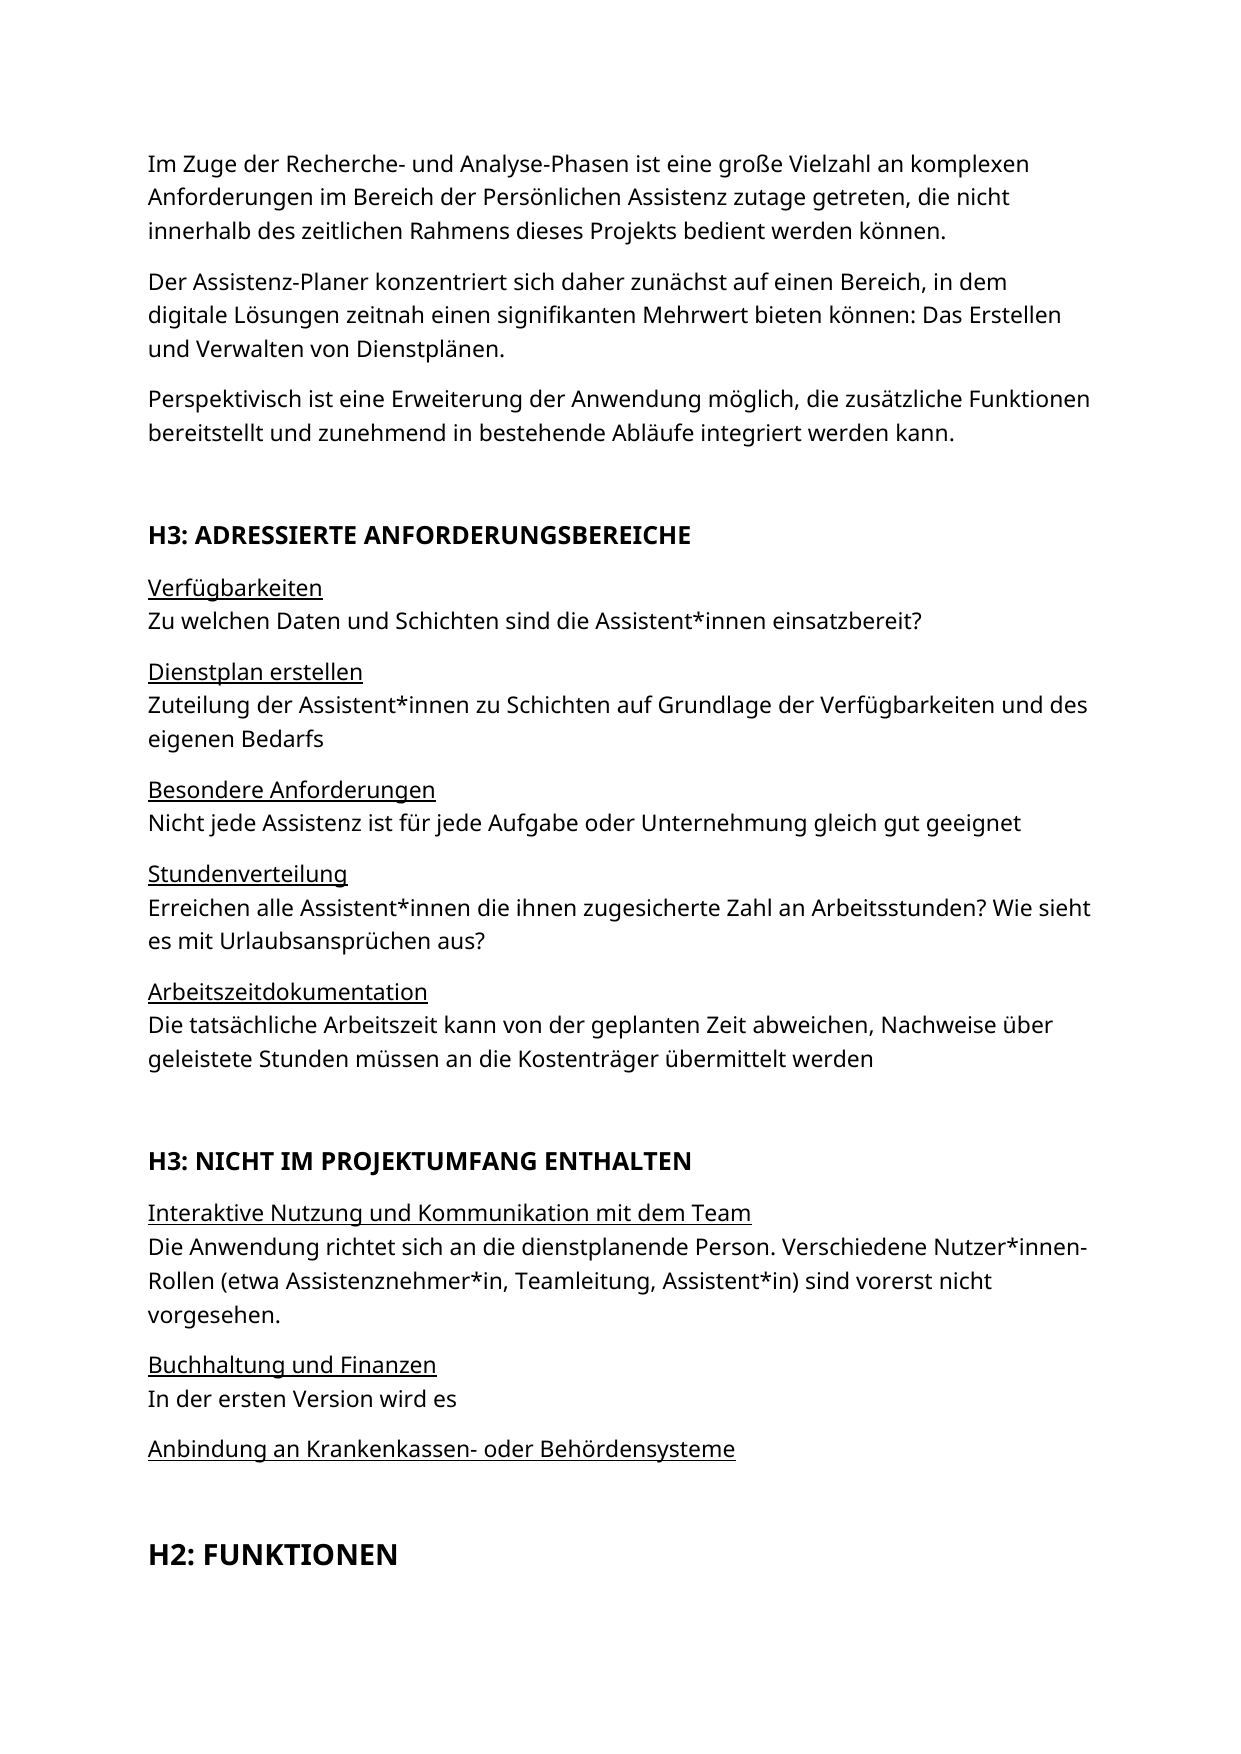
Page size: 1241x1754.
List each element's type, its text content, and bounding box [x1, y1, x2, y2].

text Verfügbarkeiten Zu welchen Daten und Schichten sind die Assistent*innen einsatzbereit? [148, 571, 1093, 636]
text Arbeitszeitdokumentation Die tatsächliche Arbeitszeit kann von der geplanten Zeit abweichen, Nachweise über geleistete Stunden müssen an die Kostenträger übermittelt werden [148, 976, 1093, 1074]
text Perspektivisch ist eine Erweiterung der Anwendung möglich, die zusätzliche Funktionen bereitstellt und zunehmend in bestehende Abläufe integriert werden kann. [148, 383, 1093, 448]
text Im Zuge der Recherche- und Analyse-Phasen ist eine große Vielzahl an komplexen Anforderungen im Bereich der Persönlichen Assistenz zutage getreten, die nicht innerhalb des zeitlichen Rahmens dieses Projekts bedient werden können. [148, 148, 1093, 246]
text Besondere Anforderungen Nicht jede Assistenz ist für jede Aufgabe oder Unternehmung gleich gut geeignet [148, 773, 1093, 838]
text H2: FUNKTIONEN [148, 1534, 1093, 1574]
text Buchhaltung und Finanzen In der ersten Version wird es [148, 1349, 1093, 1414]
text Interaktive Nutzung und Kommunikation mit dem Team Die Anwendung richtet sich an die dienstplanende Person. Verschiedene Nutzer*innen-Rollen (etwa Assistenznehmer*in, Teamleitung, Assistent*in) sind vorerst nicht vorgesehen. [148, 1197, 1093, 1330]
text Der Assistenz-Planer konzentriert sich daher zunächst auf einen Bereich, in dem digitale Lösungen zeitnah einen signifikanten Mehrwert bieten können: Das Erstellen und Verwalten von Dienstplänen. [148, 266, 1093, 364]
text Stundenverteilung Erreichen alle Assistent*innen die ihnen zugesicherte Zahl an Arbeitsstunden? Wie sieht es mit Urlaubsansprüchen aus? [148, 858, 1093, 956]
text H3: NICHT IM PROJEKTUMFANG ENTHALTEN [148, 1144, 1093, 1178]
text H3: ADRESSIERTE ANFORDERUNGSBEREICHE [148, 518, 1093, 552]
text Dienstplan erstellen Zuteilung der Assistent*innen zu Schichten auf Grundlage der Verfügbarkeiten und des eigenen Bedarfs [148, 656, 1093, 754]
text Anbindung an Krankenkassen- oder Behördensysteme [148, 1433, 1093, 1464]
